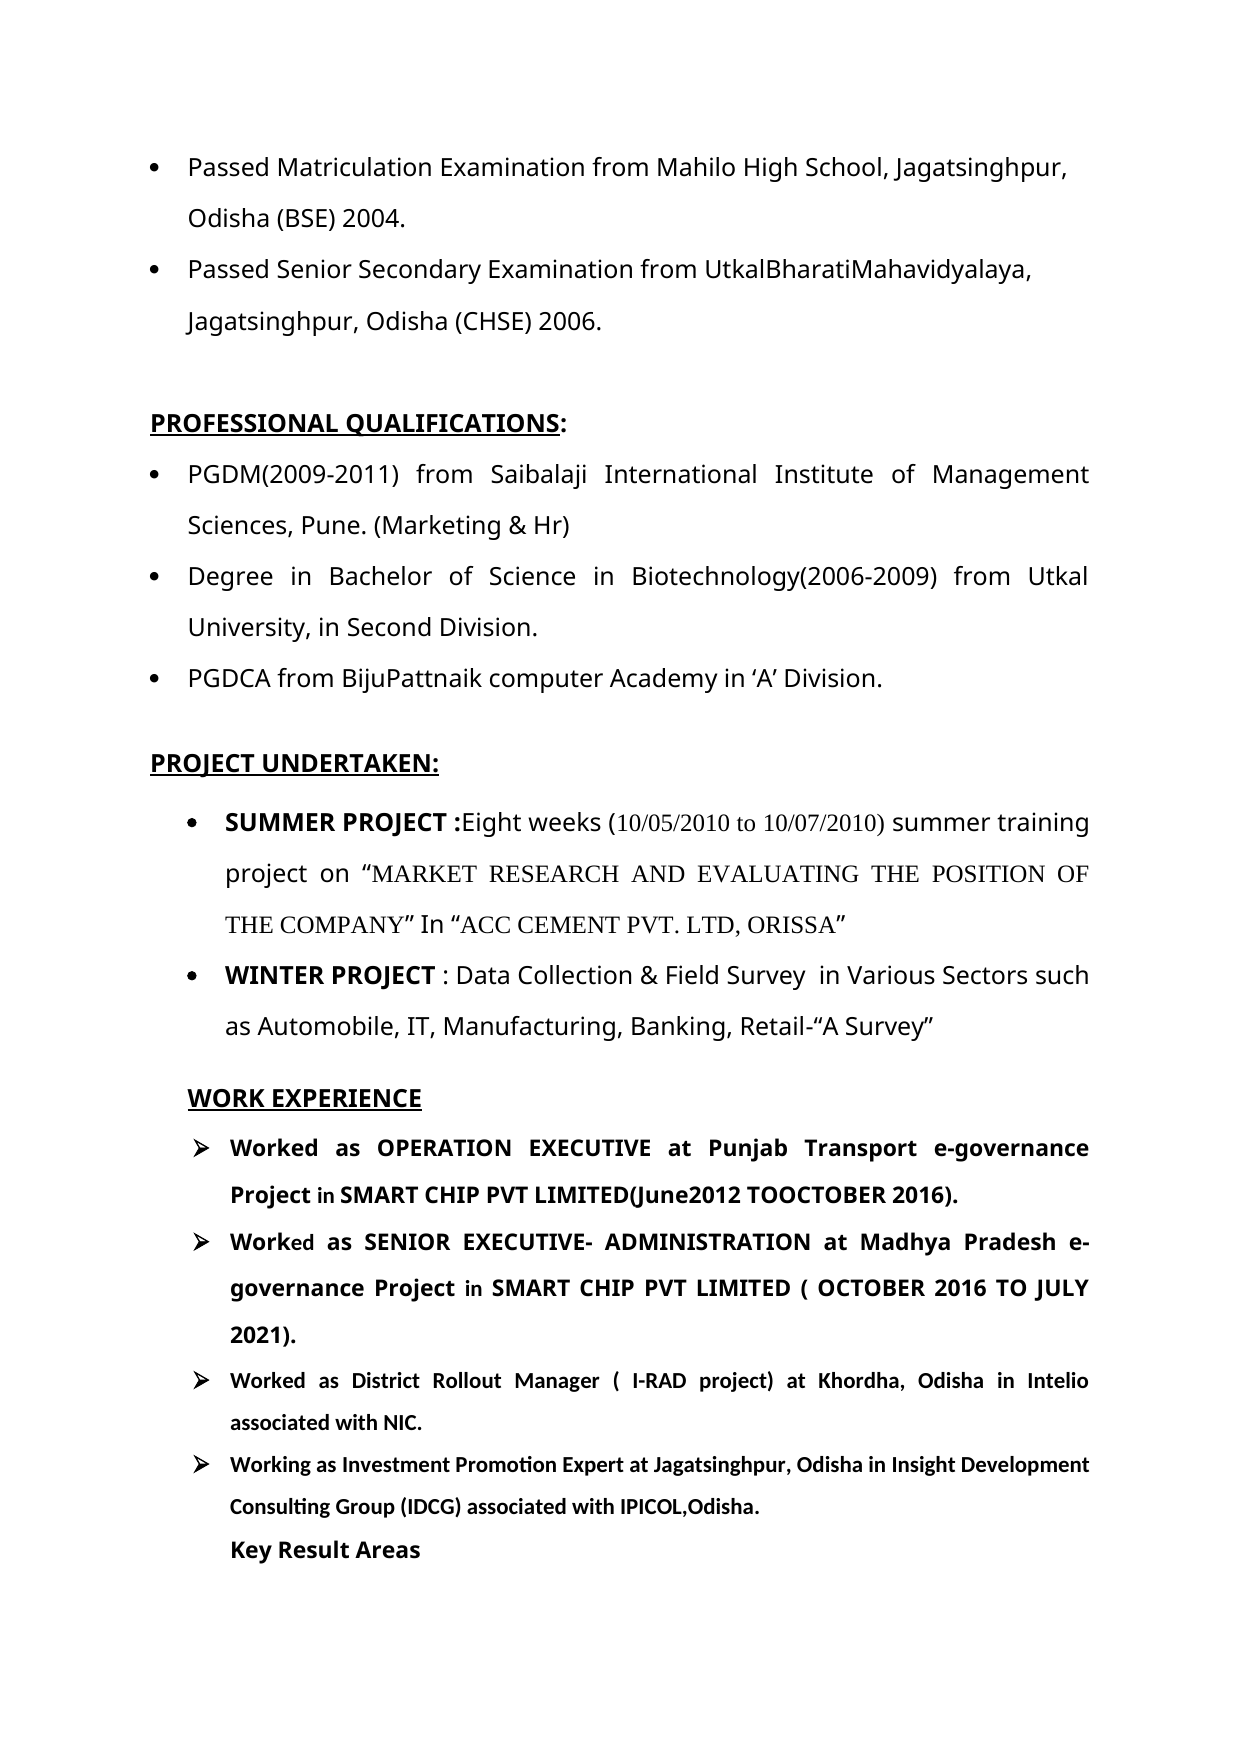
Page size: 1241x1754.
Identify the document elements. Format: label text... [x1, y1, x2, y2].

text PROJECT UNDERTAKEN: [150, 746, 1090, 779]
list Key Result Areas [230, 1534, 1090, 1565]
list Worked as OPERATION EXECUTIVE at Punjab Transport e-governance Project in SMART CHIP PVT LIMITED(June2012 TOOCTOBER 2016). [192, 1132, 1090, 1210]
list Passed Senior Secondary Examination from UtkalBharatiMahavidyalaya, Jagatsinghpur, Odisha (CHSE) 2006. [150, 252, 1090, 337]
text WORK EXPERIENCE [187, 1081, 1090, 1115]
list WINTER PROJECT : Data Collection & Field Survey in Various Sectors such as Automobile, IT, Manufacturing, Banking, Retail-“A Survey” [187, 958, 1090, 1043]
list PGDM(2009-2011) from Saibalaji International Institute of Management Sciences, Pune. (Marketing & Hr) [150, 456, 1090, 541]
list Worked as District Rollout Manager ( I-RAD project) at Khordha, Odisha in Intelio associated with NIC. [192, 1366, 1090, 1436]
list Working as Investment Promotion Expert at Jagatsinghpur, Odisha in Insight Development Consulting Group (IDCG) associated with IPICOL,Odisha. [192, 1450, 1090, 1520]
list SUMMER PROJECT :Eight weeks (10/05/2010 to 10/07/2010) summer training project on “MARKET RESEARCH AND EVALUATING THE POSITION OF THE COMPANY” In “ACC CEMENT PVT. LTD, ORISSA” [187, 804, 1090, 941]
text professional Qualifications: [150, 405, 1090, 439]
list Worked as SENIOR EXECUTIVE- ADMINISTRATION at Madhya Pradesh e-governance Project in SMART CHIP PVT LIMITED ( OCTOBER 2016 TO JULY 2021). [192, 1225, 1090, 1350]
list Degree in Bachelor of Science in Biotechnology(2006-2009) from Utkal University, in Second Division. [150, 558, 1090, 643]
list Passed Matriculation Examination from Mahilo High School, Jagatsinghpur, Odisha (BSE) 2004. [150, 150, 1090, 235]
list PGDCA from BijuPattnaik computer Academy in ‘A’ Division. [150, 660, 1090, 694]
